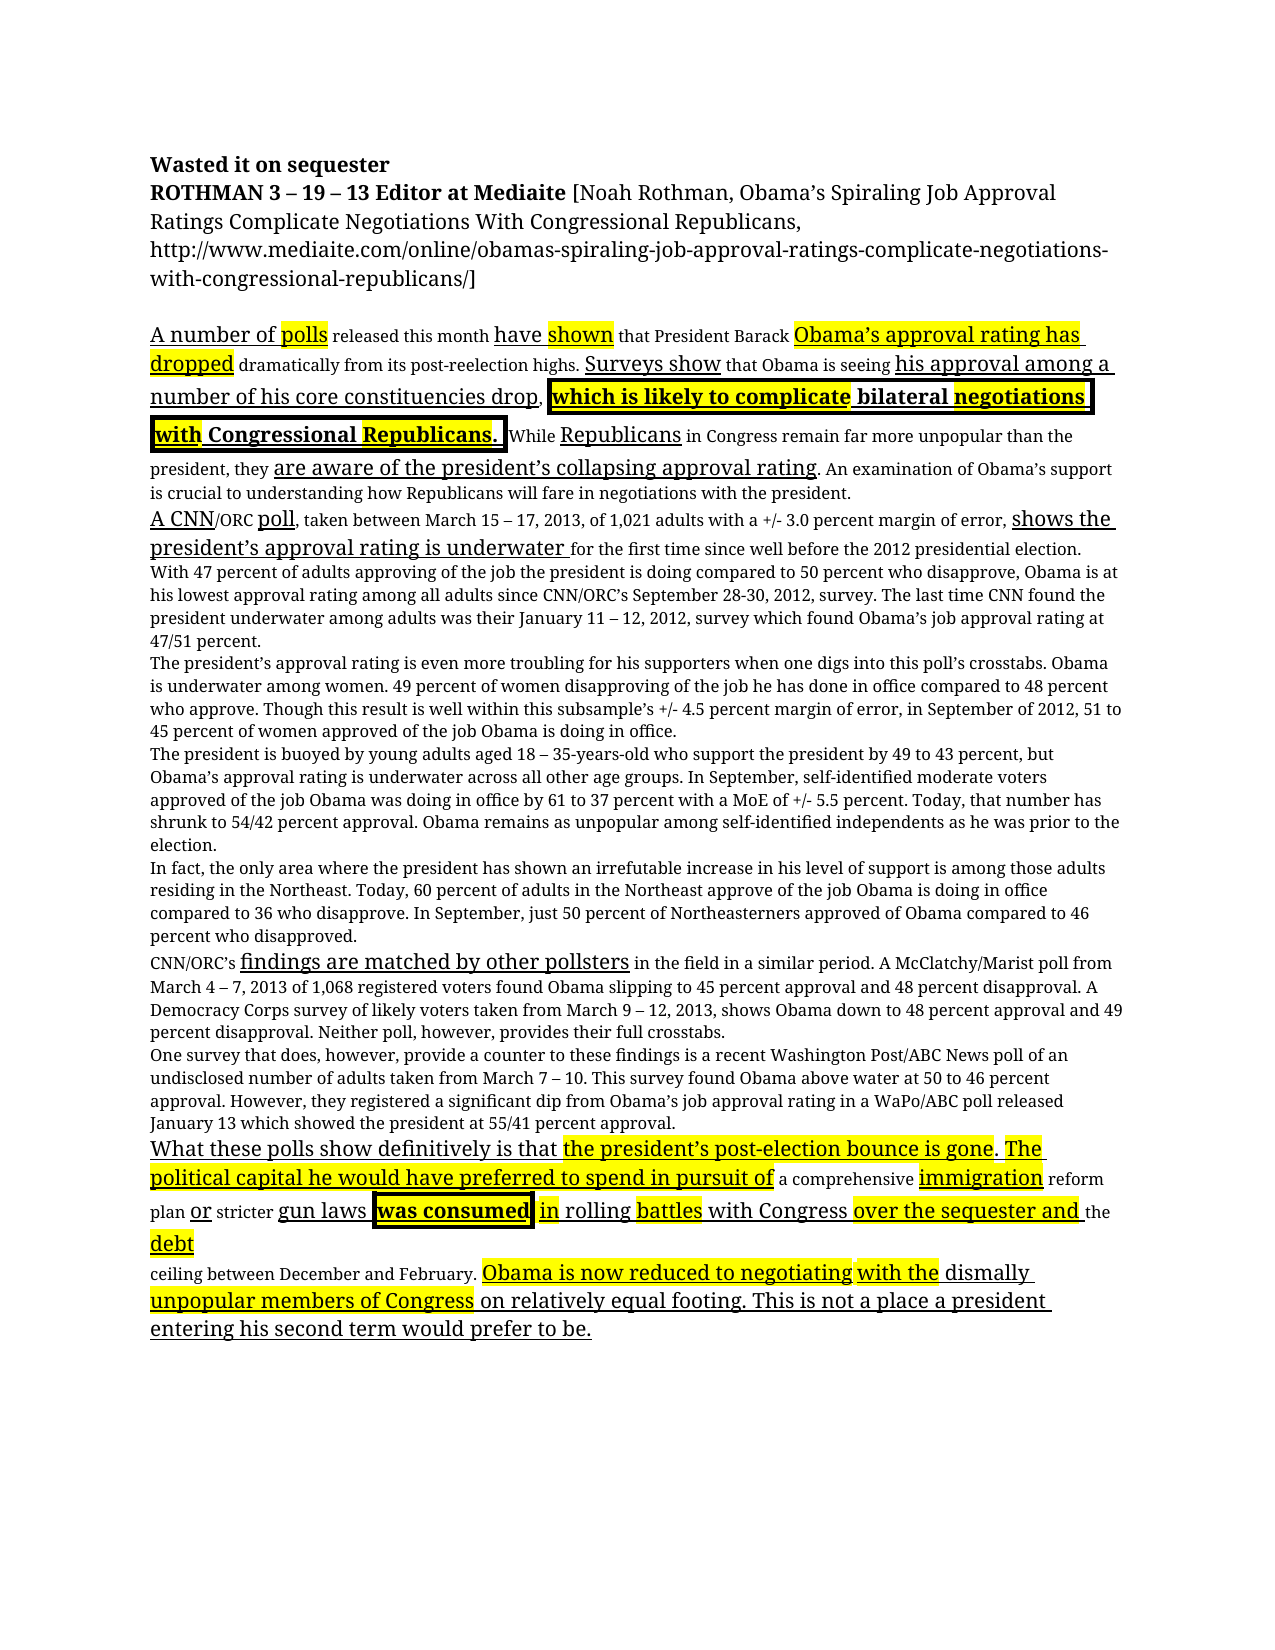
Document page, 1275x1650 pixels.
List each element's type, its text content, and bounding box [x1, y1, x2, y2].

text The president is buoyed by young adults aged 18 – 35-years-old who support the president by 49 to 43 percent, but Obama’s approval rating is underwater across all other age groups. In September, self-identified moderate voters approved of the job Obama was doing in office by 61 to 37 percent with a MoE of +/- 5.5 percent. Today, that number has shrunk to 54/42 percent approval. Obama remains as unpopular among self-identified independents as he was prior to the election. [150, 743, 1125, 856]
text The president’s approval rating is even more troubling for his supporters when one digs into this poll’s crosstabs. Obama is underwater among women. 49 percent of women disapproving of the job he has done in office compared to 48 percent who approve. Though this result is well within this subsample’s +/- 4.5 percent margin of error, in September of 2012, 51 to 45 percent of women approved of the job Obama is doing in office. [150, 652, 1125, 743]
text A number of polls released this month have shown that President Barack Obama’s approval rating has dropped dramatically from its post-reelection highs. Surveys show that Obama is seeing his approval among a number of his core constituencies drop, which is likely to complicate bilateral negotiations with Congressional Republicans. While Republicans in Congress remain far more unpopular than the president, they are aware of the president’s collapsing approval rating. An examination of Obama’s support is crucial to understanding how Republicans will fare in negotiations with the president. [150, 321, 1125, 504]
text CNN/ORC’s findings are matched by other pollsters in the field in a similar period. A McClatchy/Marist poll from March 4 – 7, 2013 of 1,068 registered voters found Obama slipping to 45 percent approval and 48 percent disapproval. A Democracy Corps survey of likely voters taken from March 9 – 12, 2013, shows Obama down to 48 percent approval and 49 percent disapproval. Neither poll, however, provides their full crosstabs. [150, 947, 1125, 1044]
text ROTHMAN 3 – 19 – 13 Editor at Mediaite [Noah Rothman, Obama’s Spiraling Job Approval Ratings Complicate Negotiations With Congressional Republicans, http://www.mediaite.com/online/obamas-spiraling-job-approval-ratings-complicate-negotiations-with-congressional-republicans/] [150, 178, 1125, 292]
subtitle Wasted it on sequester [150, 150, 1125, 178]
text In fact, the only area where the president has shown an irrefutable increase in his level of support is among those adults residing in the Northeast. Today, 60 percent of adults in the Northeast approve of the job Obama is doing in office compared to 36 who disapprove. In September, just 50 percent of Northeasterners approved of Obama compared to 46 percent who disapproved. [150, 856, 1125, 947]
text ceiling between December and February. Obama is now reduced to negotiating with the dismally unpopular members of Congress on relatively equal footing. This is not a place a president entering his second term would prefer to be. [150, 1258, 1125, 1343]
text One survey that does, however, provide a counter to these findings is a recent Washington Post/ABC News poll of an undisclosed number of adults taken from March 7 – 10. This survey found Obama above water at 50 to 46 percent approval. However, they registered a significant dip from Obama’s job approval rating in a WaPo/ABC poll released January 13 which showed the president at 55/41 percent approval. [150, 1044, 1125, 1134]
text A CNN/ORC poll, taken between March 15 – 17, 2013, of 1,021 adults with a +/- 3.0 percent margin of error, shows the president’s approval rating is underwater for the first time since well before the 2012 presidential election. With 47 percent of adults approving of the job the president is doing compared to 50 percent who disapprove, Obama is at his lowest approval rating among all adults since CNN/ORC’s September 28-30, 2012, survey. The last time CNN found the president underwater among adults was their January 11 – 12, 2012, survey which found Obama’s job approval rating at 47/51 percent. [150, 504, 1125, 652]
text What these polls show definitively is that the president’s post-election bounce is gone. The political capital he would have preferred to spend in pursuit of a comprehensive immigration reform plan or stricter gun laws was consumed in rolling battles with Congress over the sequester and the debt [150, 1134, 1125, 1258]
